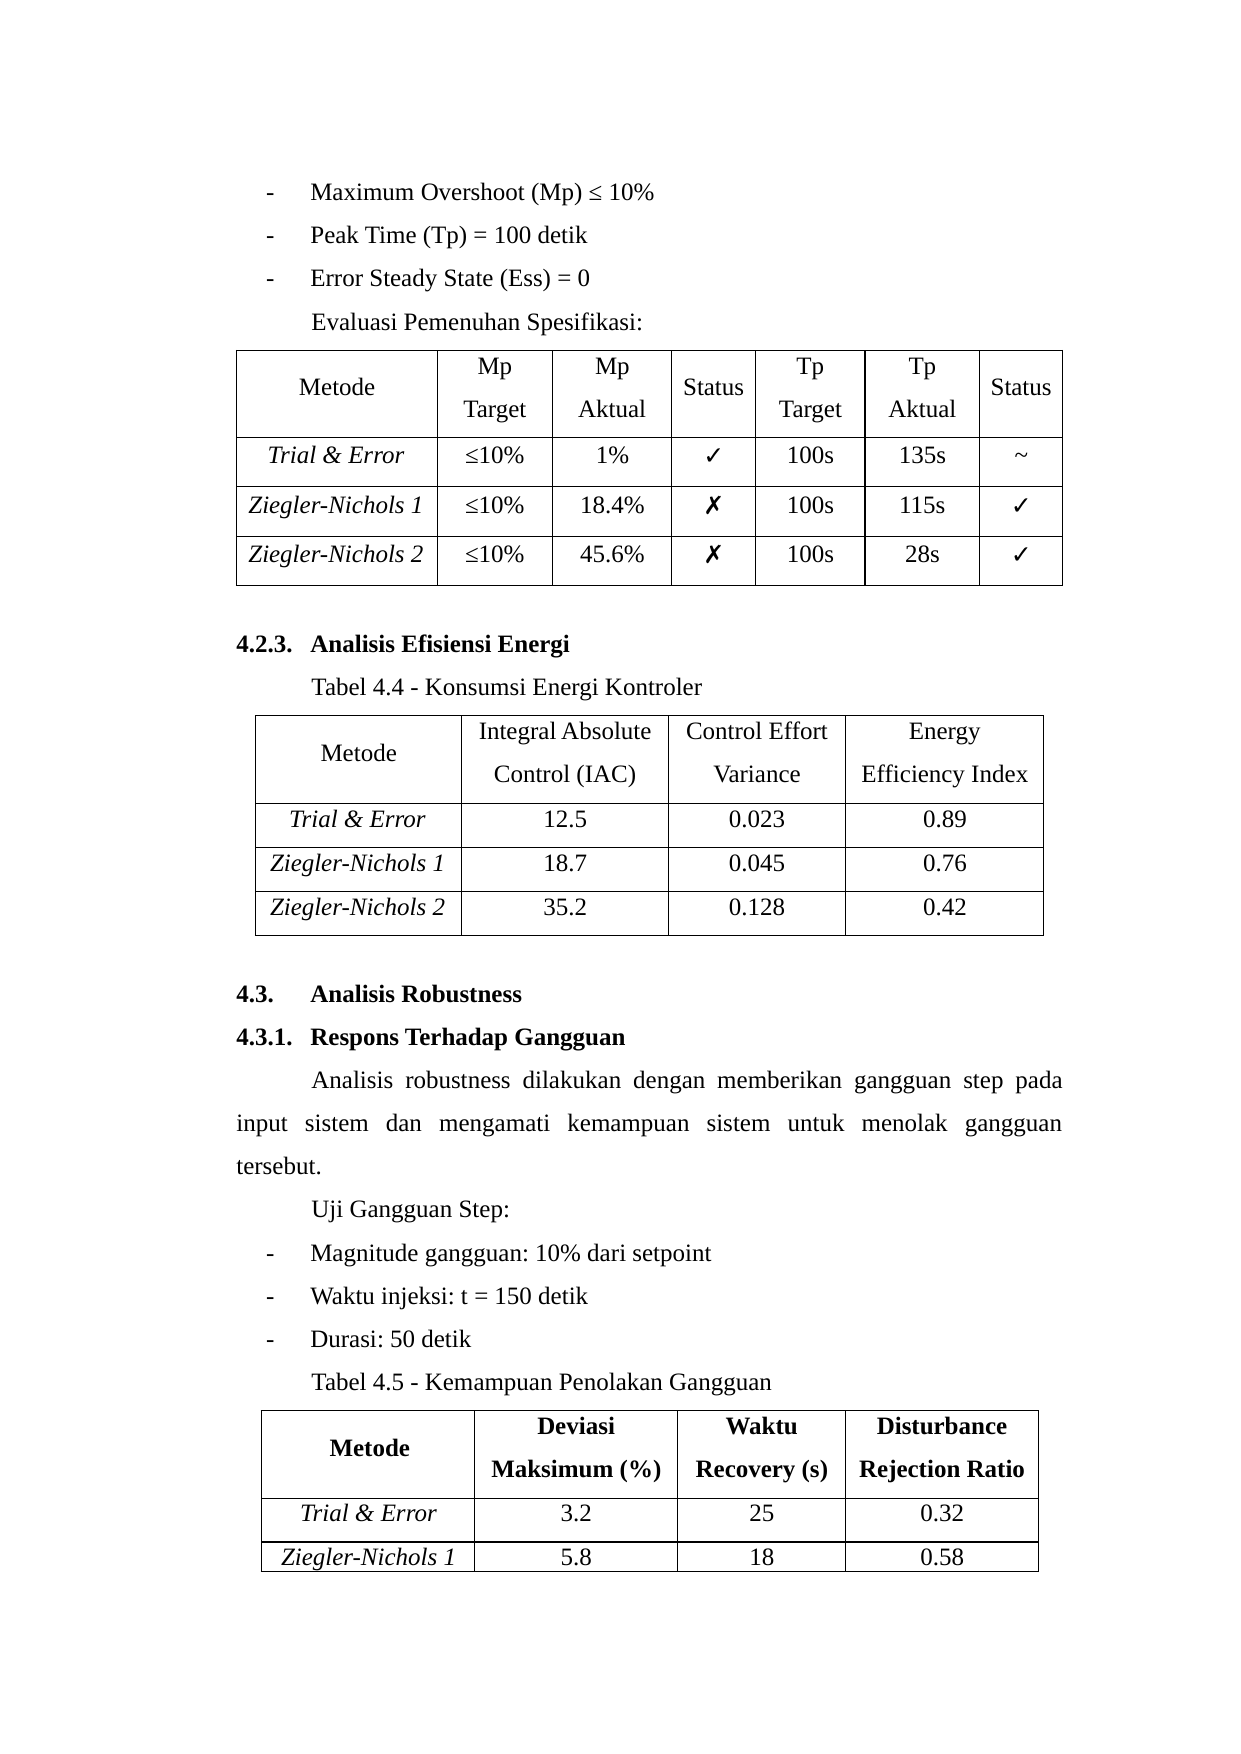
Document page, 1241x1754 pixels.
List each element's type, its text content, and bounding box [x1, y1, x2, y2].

table_cell 100s [756, 487, 864, 536]
table_header Integral Absolute Control (IAC) [462, 716, 668, 803]
table_cell ≤10% [438, 487, 552, 536]
text Uji Gangguan Step: [236, 1194, 1063, 1223]
table_cell 0.58 [846, 1543, 1038, 1571]
table_cell ~ [980, 438, 1062, 486]
table_cell 45.6% [553, 537, 671, 585]
text Evaluasi Pemenuhan Spesifikasi: [236, 307, 1063, 335]
table_cell 100s [756, 438, 864, 486]
table_cell Trial & Error [256, 804, 461, 847]
table_cell 0.128 [669, 892, 845, 935]
table_cell 0.32 [846, 1499, 1038, 1541]
table_cell Trial & Error [262, 1499, 474, 1541]
table_cell 0.42 [846, 892, 1043, 935]
table_cell ≤10% [438, 438, 552, 486]
table_header Mp Target [438, 351, 552, 437]
table_cell 1% [553, 438, 671, 486]
table_cell 0.89 [846, 804, 1043, 847]
table_cell ✓ [980, 537, 1062, 585]
table_cell Trial & Error [237, 438, 437, 486]
table_cell 12.5 [462, 804, 668, 847]
list Durasi: 50 detik [266, 1324, 1063, 1353]
table_header Metode [262, 1411, 474, 1497]
table_cell 18.4% [553, 487, 671, 536]
table_header Control Effort Variance [669, 716, 845, 803]
table_cell 100s [756, 537, 864, 585]
table_header Waktu Recovery (s) [678, 1411, 845, 1497]
table_cell 3.2 [475, 1499, 677, 1541]
list Error Steady State (Ess) = 0 [266, 263, 1063, 292]
table_cell 0.76 [846, 848, 1043, 891]
table_header Disturbance Rejection Ratio [846, 1411, 1038, 1497]
table_cell Ziegler-Nichols 2 [237, 537, 437, 585]
table_header Mp Aktual [553, 351, 671, 437]
list Waktu injeksi: t = 150 detik [266, 1281, 1063, 1309]
text Analisis robustness dilakukan dengan memberikan gangguan step pada input sistem dan mengamati kemampuan sistem untuk menolak gangguan tersebut. [236, 1065, 1063, 1180]
table_cell ✓ [672, 438, 755, 486]
table_header Metode [237, 351, 437, 437]
list Maximum Overshoot (Mp) ≤ 10% [266, 177, 1063, 206]
text Tabel 4.5 - Kemampuan Penolakan Gangguan [236, 1367, 1063, 1396]
table_cell 135s [866, 438, 979, 486]
subtitle Analisis Robustness [236, 979, 1063, 1008]
table_cell 115s [866, 487, 979, 536]
table_cell Ziegler-Nichols 1 [256, 848, 461, 891]
table_header Metode [256, 716, 461, 803]
table_cell 25 [678, 1499, 845, 1541]
table_cell 18.7 [462, 848, 668, 891]
table_cell Ziegler-Nichols 1 [237, 487, 437, 536]
table_header Tp Aktual [866, 351, 979, 437]
table_header Deviasi Maksimum (%) [475, 1411, 677, 1497]
table_header Status [672, 351, 755, 437]
table_cell 0.023 [669, 804, 845, 847]
table_header Tp Target [756, 351, 864, 437]
list Peak Time (Tp) = 100 detik [266, 220, 1063, 249]
text Tabel 4.4 - Konsumsi Energi Kontroler [236, 672, 1063, 701]
table_cell Ziegler-Nichols 2 [256, 892, 461, 935]
table_cell 28s [866, 537, 979, 585]
list Magnitude gangguan: 10% dari setpoint [266, 1238, 1063, 1266]
table_cell ✗ [672, 487, 755, 536]
subtitle Respons Terhadap Gangguan [236, 1022, 1063, 1051]
table_header Status [980, 351, 1062, 437]
table_cell ≤10% [438, 537, 552, 585]
table_cell 35.2 [462, 892, 668, 935]
table_cell Ziegler-Nichols 1 [262, 1543, 474, 1571]
subtitle Analisis Efisiensi Energi [236, 629, 1063, 658]
table_cell ✓ [980, 487, 1062, 536]
table_cell 5.8 [475, 1543, 677, 1571]
table_header Energy Efficiency Index [846, 716, 1043, 803]
table_cell ✗ [672, 537, 755, 585]
table_cell 18 [678, 1543, 845, 1571]
table_cell 0.045 [669, 848, 845, 891]
